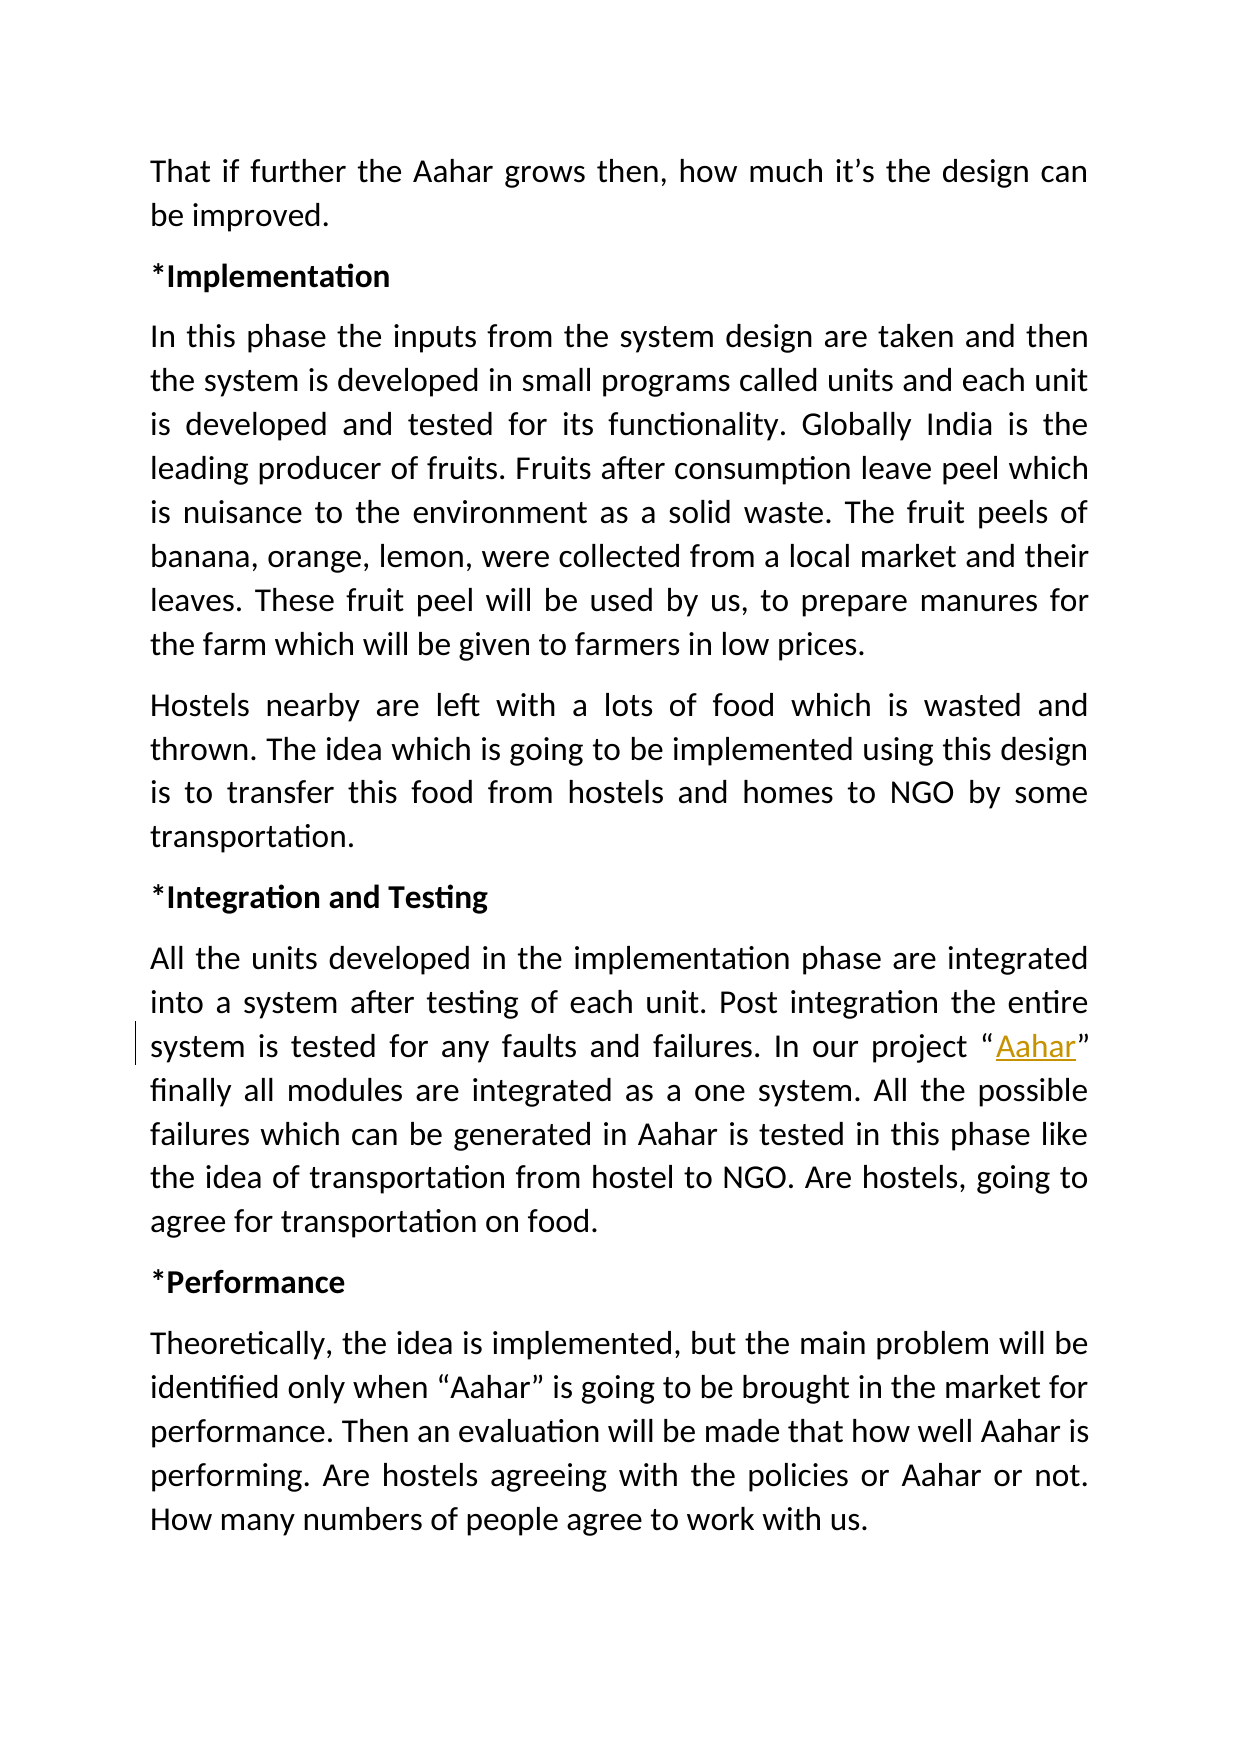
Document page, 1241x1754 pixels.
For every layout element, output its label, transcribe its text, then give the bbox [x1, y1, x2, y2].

text *Implementation [150, 254, 1090, 295]
text *Integration and Testing [150, 876, 1090, 917]
text Hostels nearby are left with a lots of food which is wasted and thrown. The idea which is going to be implemented using this design is to transfer this food from hostels and homes to NGO by some transportation. [150, 683, 1090, 856]
text *Performance [150, 1261, 1090, 1302]
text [150, 150, 1090, 235]
text In this phase the inputs from the system design are taken and then the system is developed in small programs called units and each unit is developed and tested for its functionality. Globally India is the leading producer of fruits. Fruits after consumption leave peel which is nuisance to the environment as a solid waste. The fruit peels of banana, orange, lemon, were collected from a local market and their leaves. These fruit peel will be used by us, to prepare manures for the farm which will be given to farmers in low prices. [150, 315, 1090, 664]
text All the units developed in the implementation phase are integrated into a system after testing of each unit. Post integration the entire system is tested for any faults and failures. In our project “” finally all modules are integrated as a one system. All the possible failures which can be generated in Aahar is tested in this phase like the idea of transportation from hostel to NGO. Are hostels, going to agree for transportation on food. [150, 937, 1090, 1241]
text Theoretically, the idea is implemented, but the main problem will be identified only when “Aahar” is going to be brought in the market for performance. Then an evaluation will be made that how well Aahar is performing. Are hostels agreeing with the policies or Aahar or not. How many numbers of people agree to work with us. [150, 1322, 1090, 1538]
